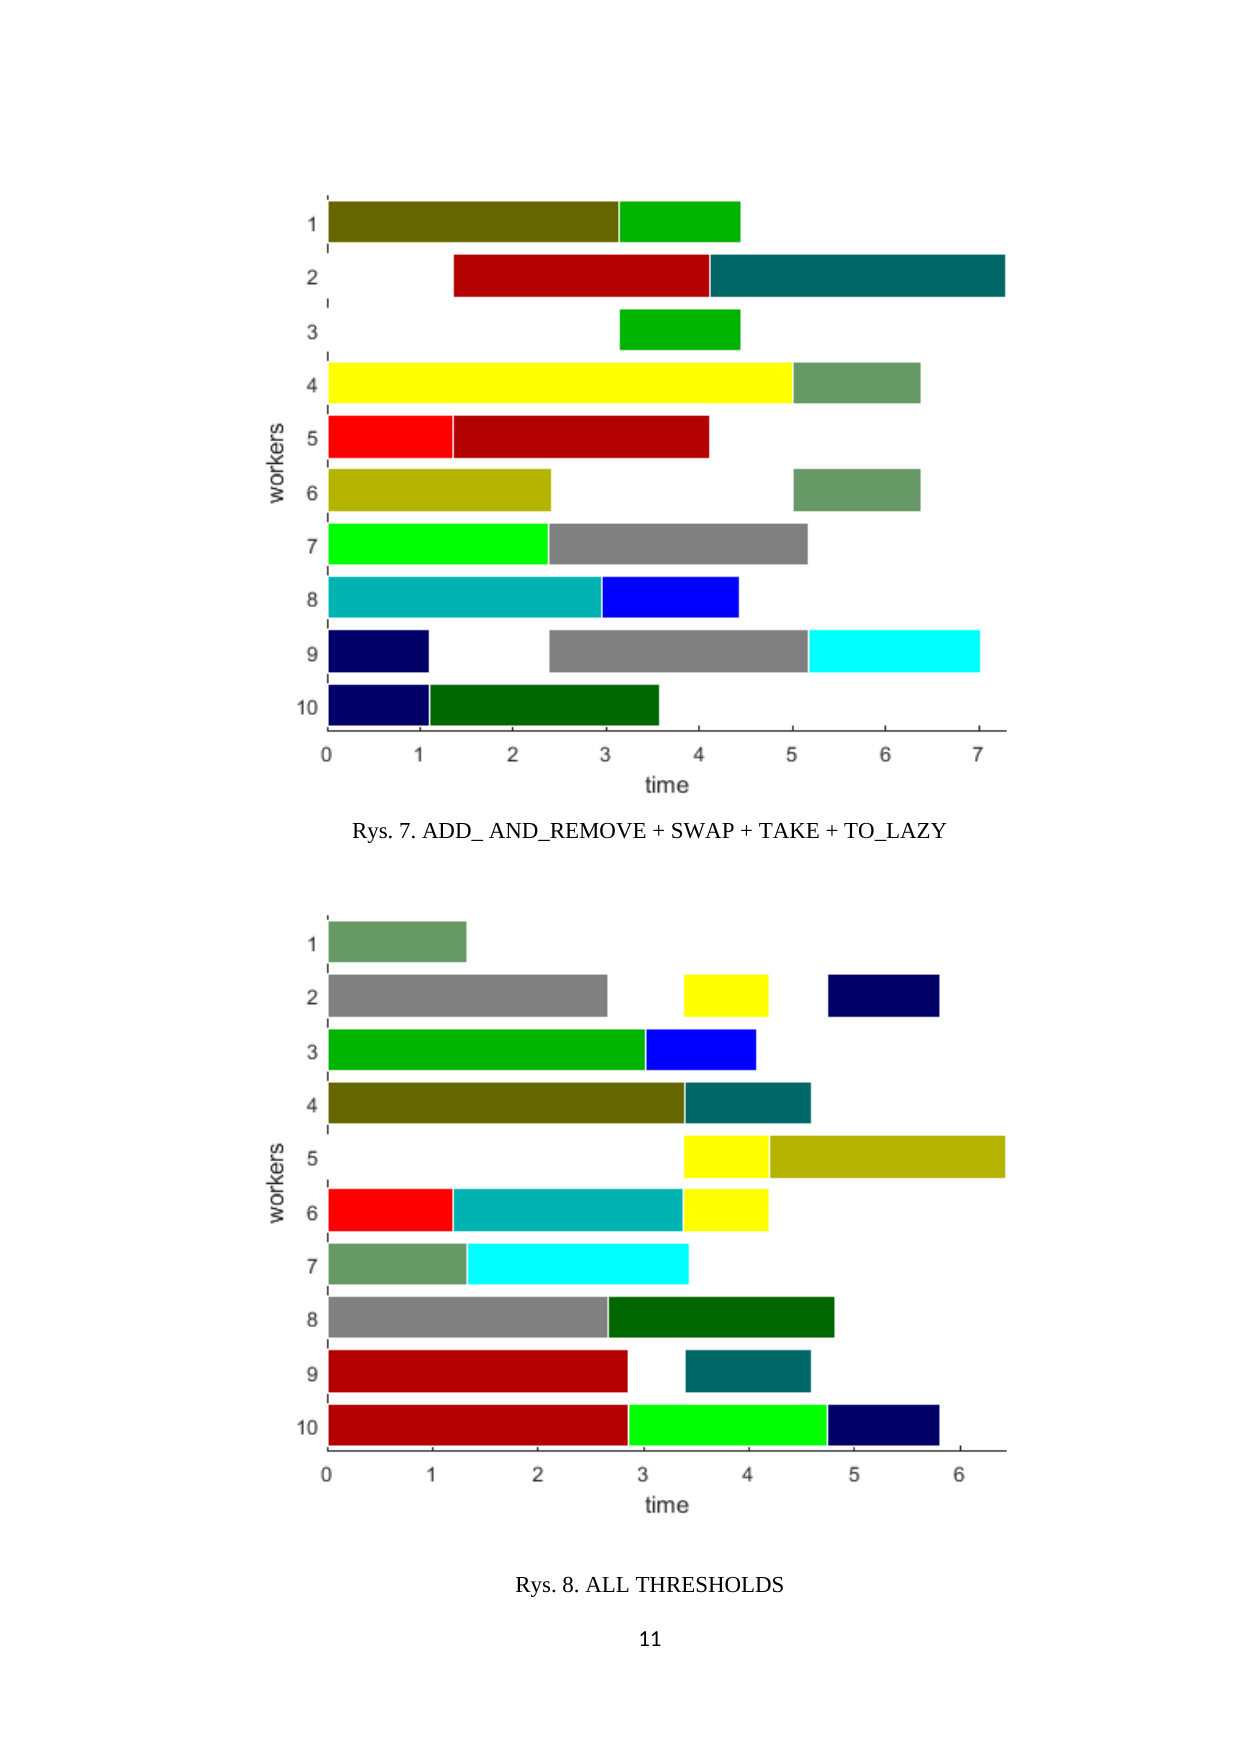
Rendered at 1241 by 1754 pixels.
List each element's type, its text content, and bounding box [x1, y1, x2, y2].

picture [213, 867, 1090, 1524]
picture [213, 147, 1089, 804]
